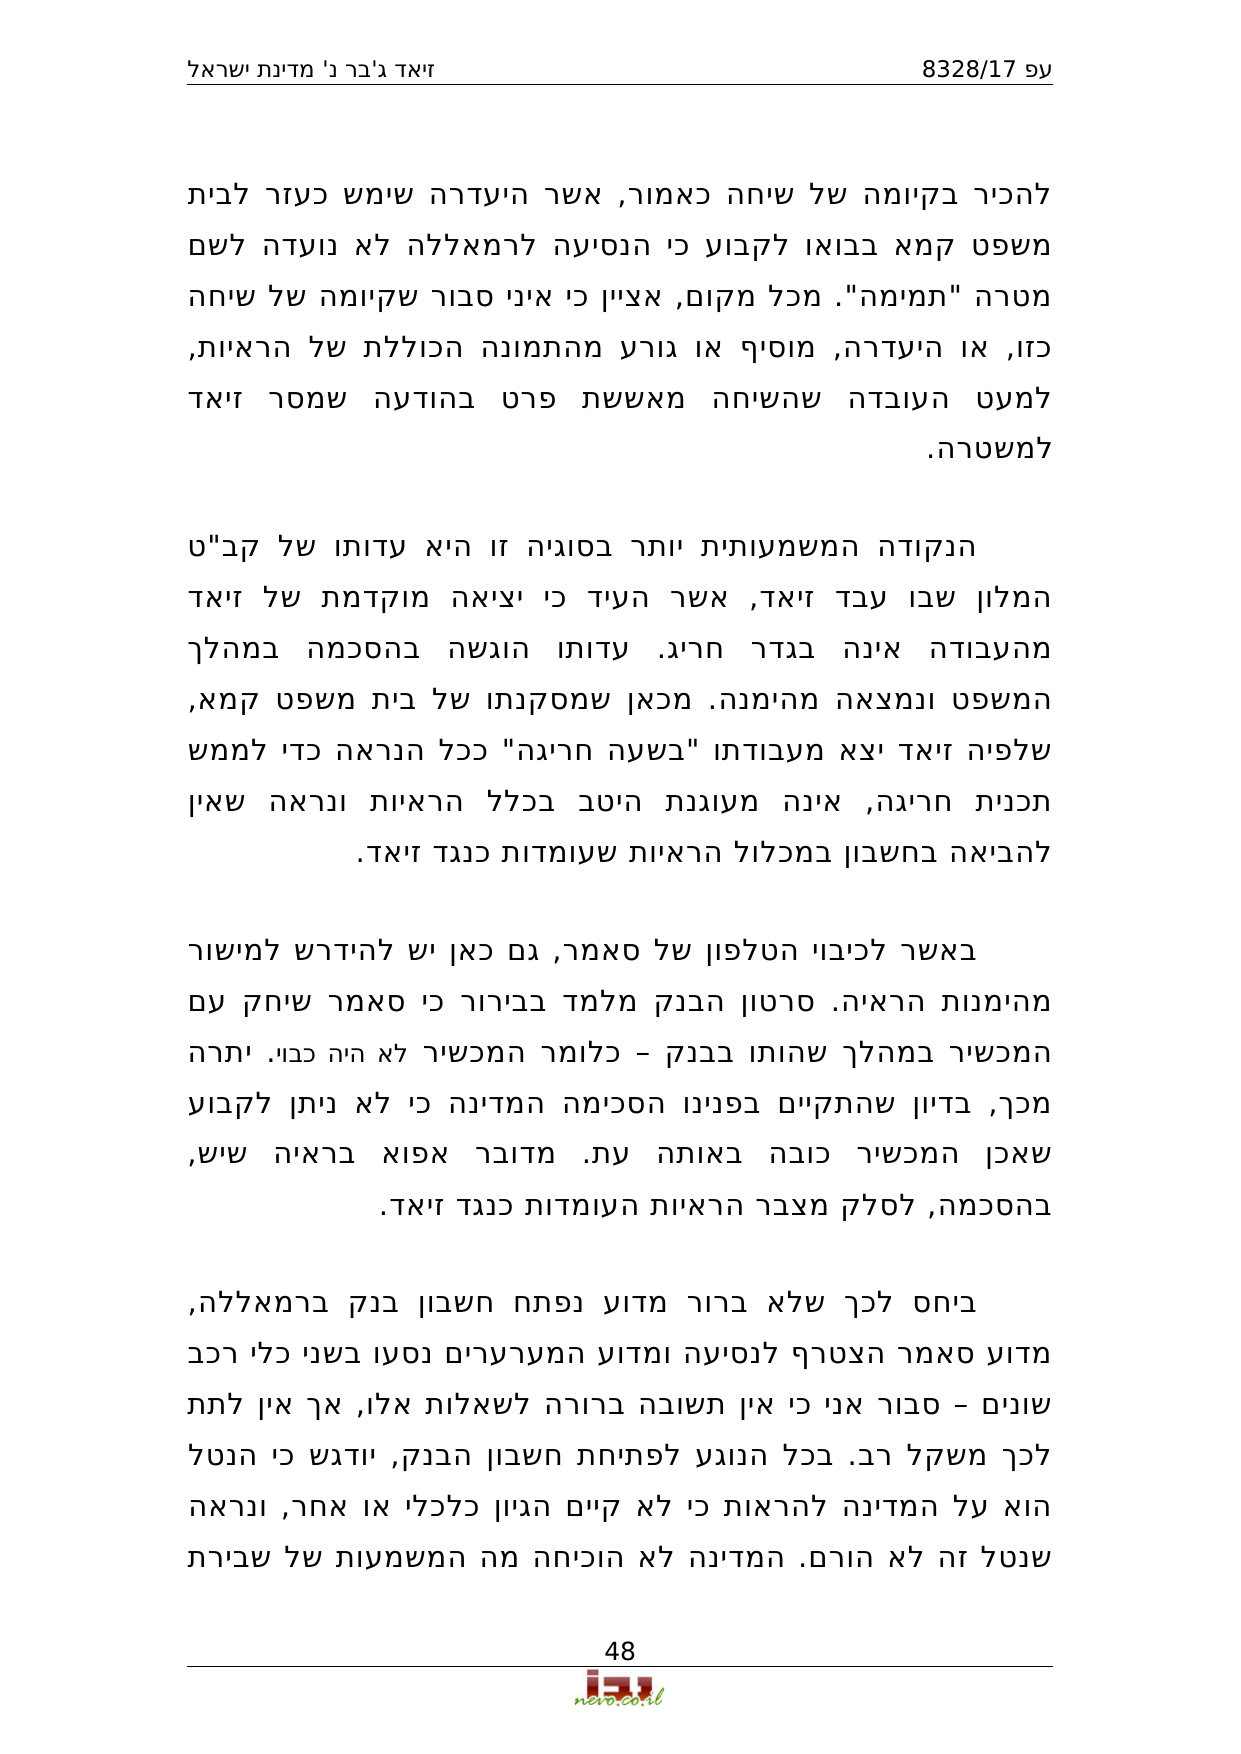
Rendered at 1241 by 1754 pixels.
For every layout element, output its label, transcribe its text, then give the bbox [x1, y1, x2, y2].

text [187, 1286, 1053, 1574]
picture [574, 1669, 666, 1707]
text באשר לכיבוי הטלפון של סאמר, גם כאן יש להידרש למישור מהימנות הראיה. סרטון הבנק מלמד בבירור כי סאמר שיחק עם המכשיר במהלך שהותו בבנק – כלומר המכשיר לא היה כבוי. יתרה מכך, בדיון שהתקיים בפנינו הסכימה המדינה כי לא ניתן לקבוע שאכן המכשיר כובה באותה עת. מדובר אפוא בראיה שיש, בהסכמה, לסלק מצבר הראיות העומדות כנגד זיאד. [187, 933, 1053, 1222]
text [187, 177, 1053, 466]
text הנקודה המשמעותית יותר בסוגיה זו היא עדותו של קב"ט המלון שבו עבד זיאד, אשר העיד כי יציאה מוקדמת של זיאד מהעבודה אינה בגדר חריג. עדותו הוגשה בהסכמה במהלך המשפט ונמצאה מהימנה. מכאן שמסקנתו של בית משפט קמא, שלפיה זיאד יצא מעבודתו "בשעה חריגה" ככל הנראה כדי לממש תכנית חריגה, אינה מעוגנת היטב בכלל הראיות ונראה שאין להביאה בחשבון במכלול הראיות שעומדות כנגד זיאד. [187, 530, 1053, 869]
